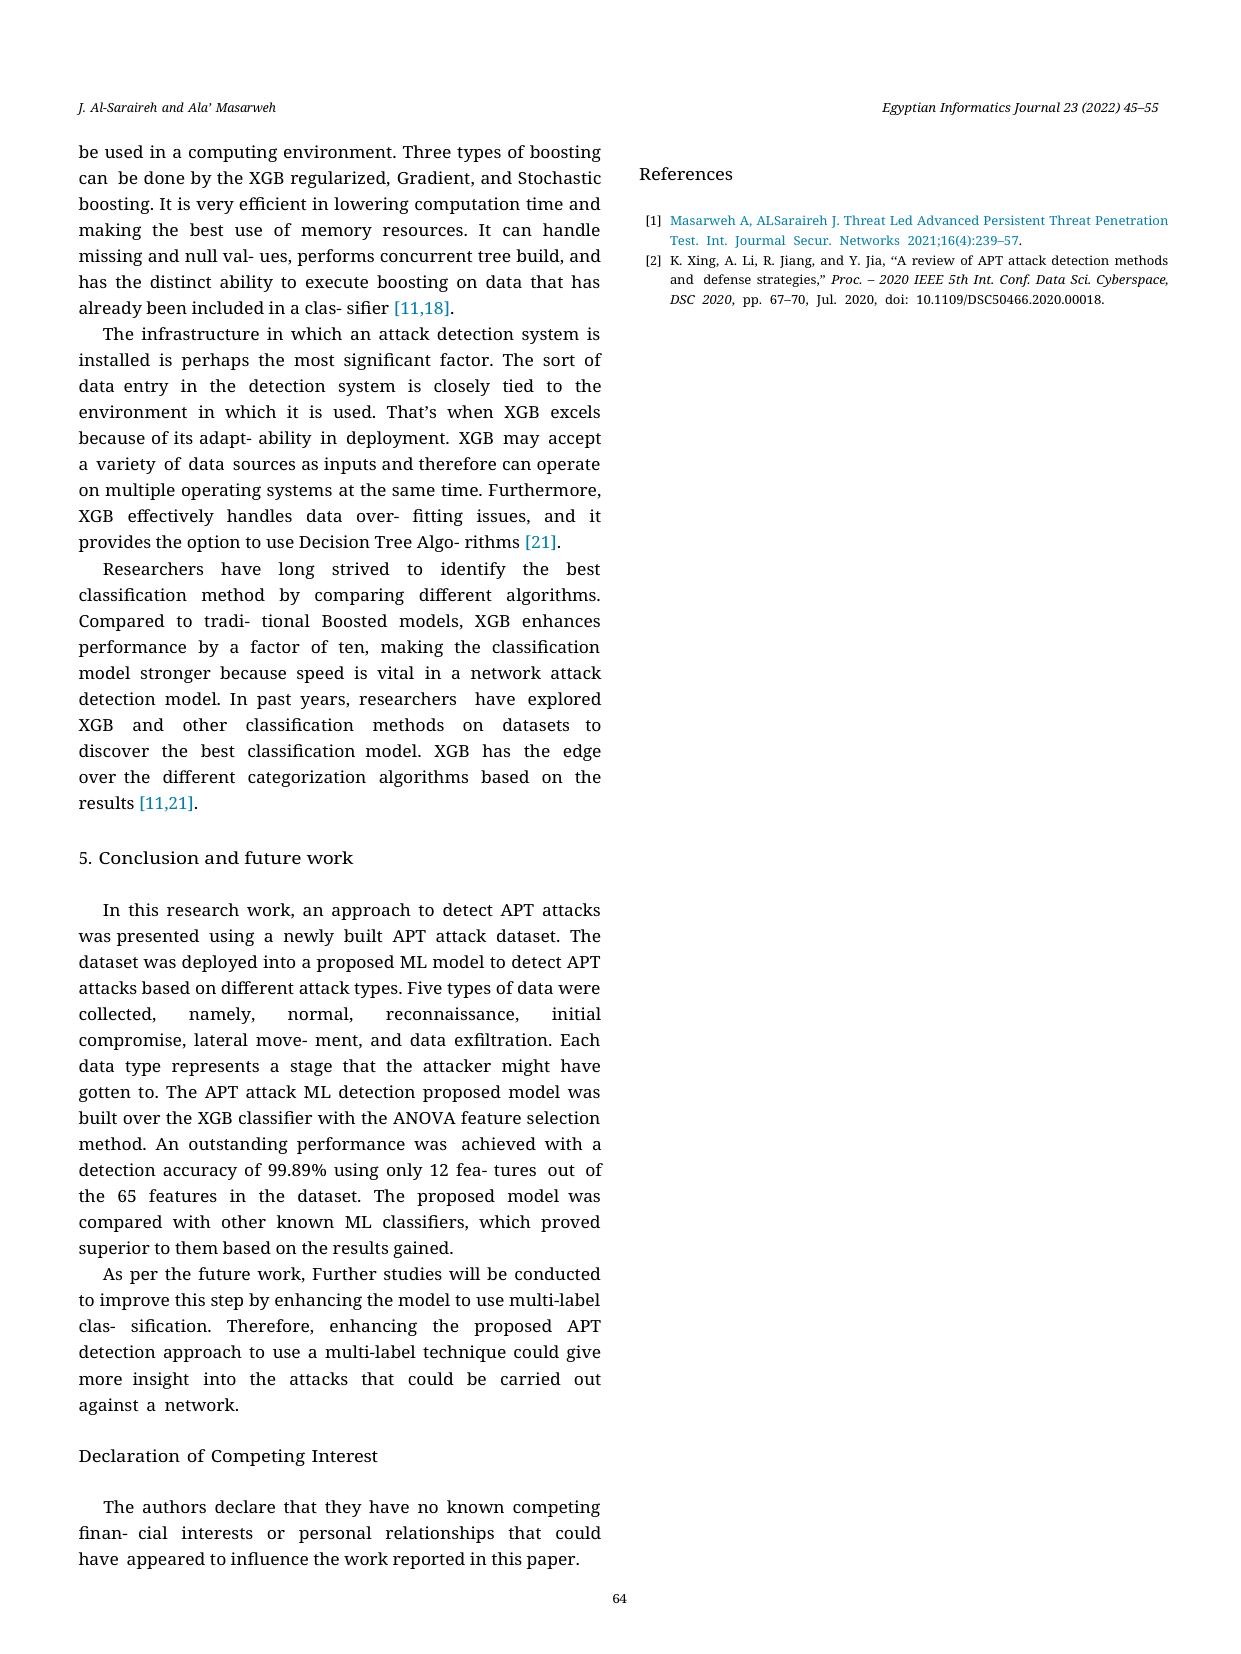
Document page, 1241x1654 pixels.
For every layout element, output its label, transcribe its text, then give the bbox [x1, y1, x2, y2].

picture [756, 218, 762, 225]
picture [1049, 215, 1060, 223]
list Conclusion and future work [78, 847, 606, 870]
text As per the future work, Further studies will be conducted to improve this step by enhancing the model to use multi-label clas- sification. Therefore, enhancing the proposed APT detection approach to use a multi-label technique could give more insight into the attacks that could be carried out against a network. [78, 1263, 602, 1416]
picture [831, 216, 835, 228]
picture [967, 236, 971, 247]
picture [886, 235, 893, 245]
list K. Xing, A. Li, R. Jiang, and Y. Jia, ‘‘A review of APT attack detection methods and defense strategies,” Proc. – 2020 IEEE 5th Int. Conf. Data Sci. Cyberspace, DSC 2020, pp. 67–70, Jul. 2020, doi: 10.1109/DSC50466.2020.00018. [645, 252, 1169, 308]
picture [696, 218, 702, 225]
text Researchers have long strived to identify the best classification method by comparing different algorithms. Compared to tradi- tional Boosted models, XGB enhances performance by a factor of ten, making the classification model stronger because speed is vital in a network attack detection model. In past years, researchers have explored XGB and other classification methods on datasets to discover the best classification model. XGB has the edge over the different categorization algorithms based on the results [11,21]. [78, 557, 602, 814]
picture [670, 236, 678, 243]
text In this research work, an approach to detect APT attacks was presented using a newly built APT attack dataset. The dataset was deployed into a proposed ML model to detect APT attacks based on different attack types. Five types of data were collected, namely, normal, reconnaissance, initial compromise, lateral move- ment, and data exfiltration. Each data type represents a stage that the attacker might have gotten to. The APT attack ML detection proposed model was built over the XGB classifier with the ANOVA feature selection method. An outstanding performance was achieved with a detection accuracy of 99.89% using only 12 fea- tures out of the 65 features in the dataset. The proposed model was compared with other known ML classifiers, which proved superior to them based on the results gained. [78, 898, 602, 1259]
text The infrastructure in which an attack detection system is installed is perhaps the most significant factor. The sort of data entry in the detection system is closely tied to the environment in which it is used. That’s when XGB excels because of its adapt- ability in deployment. XGB may accept a variety of data sources as inputs and therefore can operate on multiple operating systems at the same time. Furthermore, XGB effectively handles data over- fitting issues, and it provides the option to use Decision Tree Algo- rithms [21]. [78, 323, 602, 554]
picture [843, 216, 851, 223]
text References [639, 163, 1173, 186]
text The authors declare that they have no known competing finan- cial interests or personal relationships that could have appeared to influence the work reported in this paper. [78, 1496, 602, 1571]
picture [927, 215, 933, 223]
list Masarweh A, ALSaraireh J. Threat Led Advanced Persistent Threat Penetration Test. Int. Jourmal Secur. Networks 2021;16(4):239–57. [645, 212, 1169, 249]
picture [874, 218, 880, 225]
picture [972, 215, 978, 223]
text Declaration of Competing Interest [78, 1445, 606, 1467]
picture [991, 236, 1009, 245]
picture [759, 238, 772, 243]
picture [852, 215, 859, 225]
text be used in a computing environment. Three types of boosting can be done by the XGB regularized, Gradient, and Stochastic boosting. It is very efficient in lowering computation time and making the best use of memory resources. It can handle missing and null val- ues, performs concurrent tree build, and has the distinct ability to execute boosting on data that has already been included in a clas- sifier [11,18]. [78, 140, 602, 319]
picture [889, 216, 895, 225]
